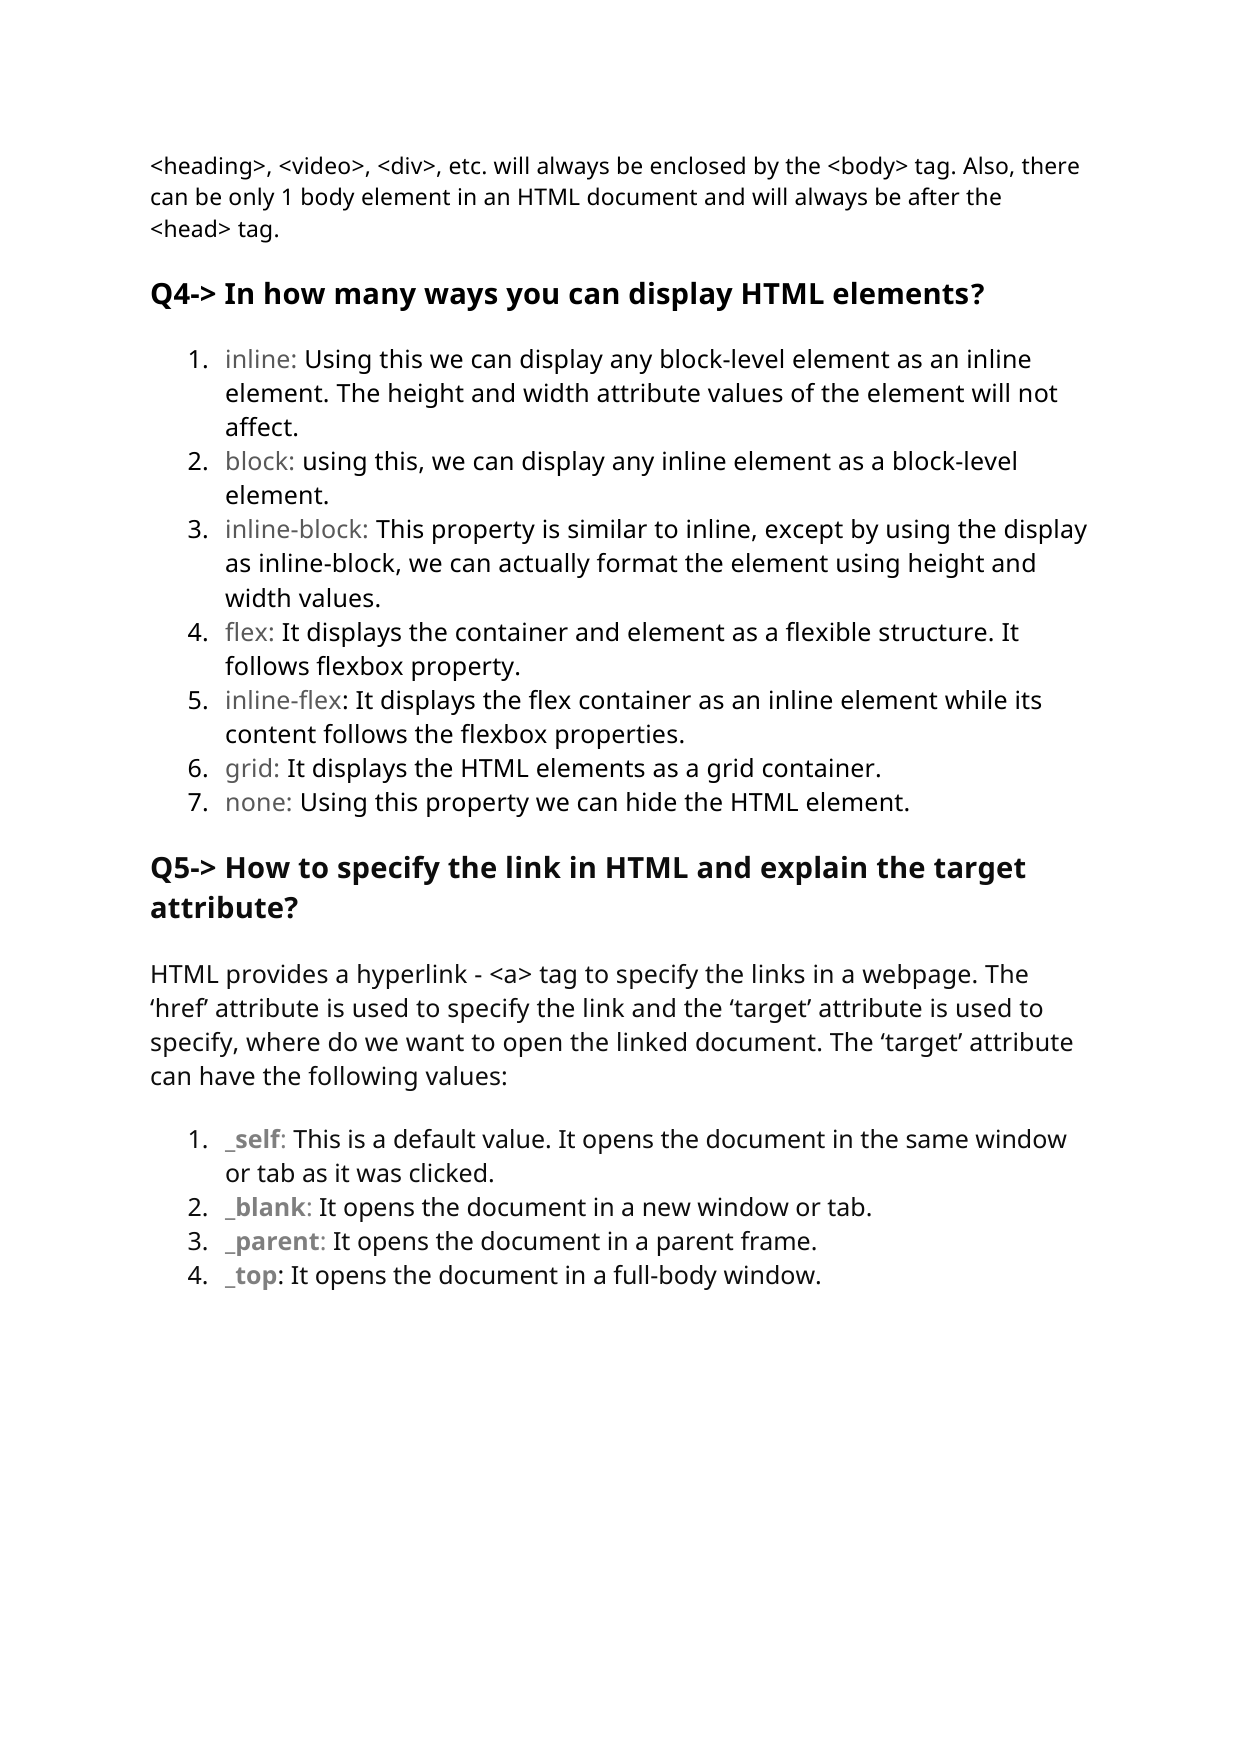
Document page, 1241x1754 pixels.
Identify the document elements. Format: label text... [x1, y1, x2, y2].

list none: Using this property we can hide the HTML element. [187, 784, 1090, 819]
list _blank: It opens the document in a new window or tab. [187, 1190, 1090, 1224]
list block: using this, we can display any inline element as a block-level element. [187, 444, 1090, 512]
list inline-flex: It displays the flex container as an inline element while its content follows the flexbox properties. [187, 682, 1090, 751]
list _self: This is a default value. It opens the document in the same window or tab as it was clicked. [187, 1122, 1090, 1190]
list _top: It opens the document in a full-body window. [187, 1258, 1090, 1292]
list grid: It displays the HTML elements as a grid container. [187, 751, 1090, 784]
text HTML provides a hyperlink - <a> tag to specify the links in a webpage. The ‘href’ attribute is used to specify the link and the ‘target’ attribute is used to specify, where do we want to open the linked document. The ‘target’ attribute can have the following values: [150, 956, 1090, 1093]
list inline: Using this we can display any block-level element as an inline element. The height and width attribute values of the element will not affect. [187, 342, 1090, 444]
list inline-block: This property is similar to inline, except by using the display as inline-block, we can actually format the element using height and width values. [187, 512, 1090, 614]
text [150, 150, 1090, 244]
list _parent: It opens the document in a parent frame. [187, 1224, 1090, 1258]
subtitle Q4-> In how many ways you can display HTML elements? [150, 273, 1090, 313]
subtitle Q5-> How to specify the link in HTML and explain the target attribute? [150, 848, 1090, 927]
list flex: It displays the container and element as a flexible structure. It follows flexbox property. [187, 614, 1090, 682]
